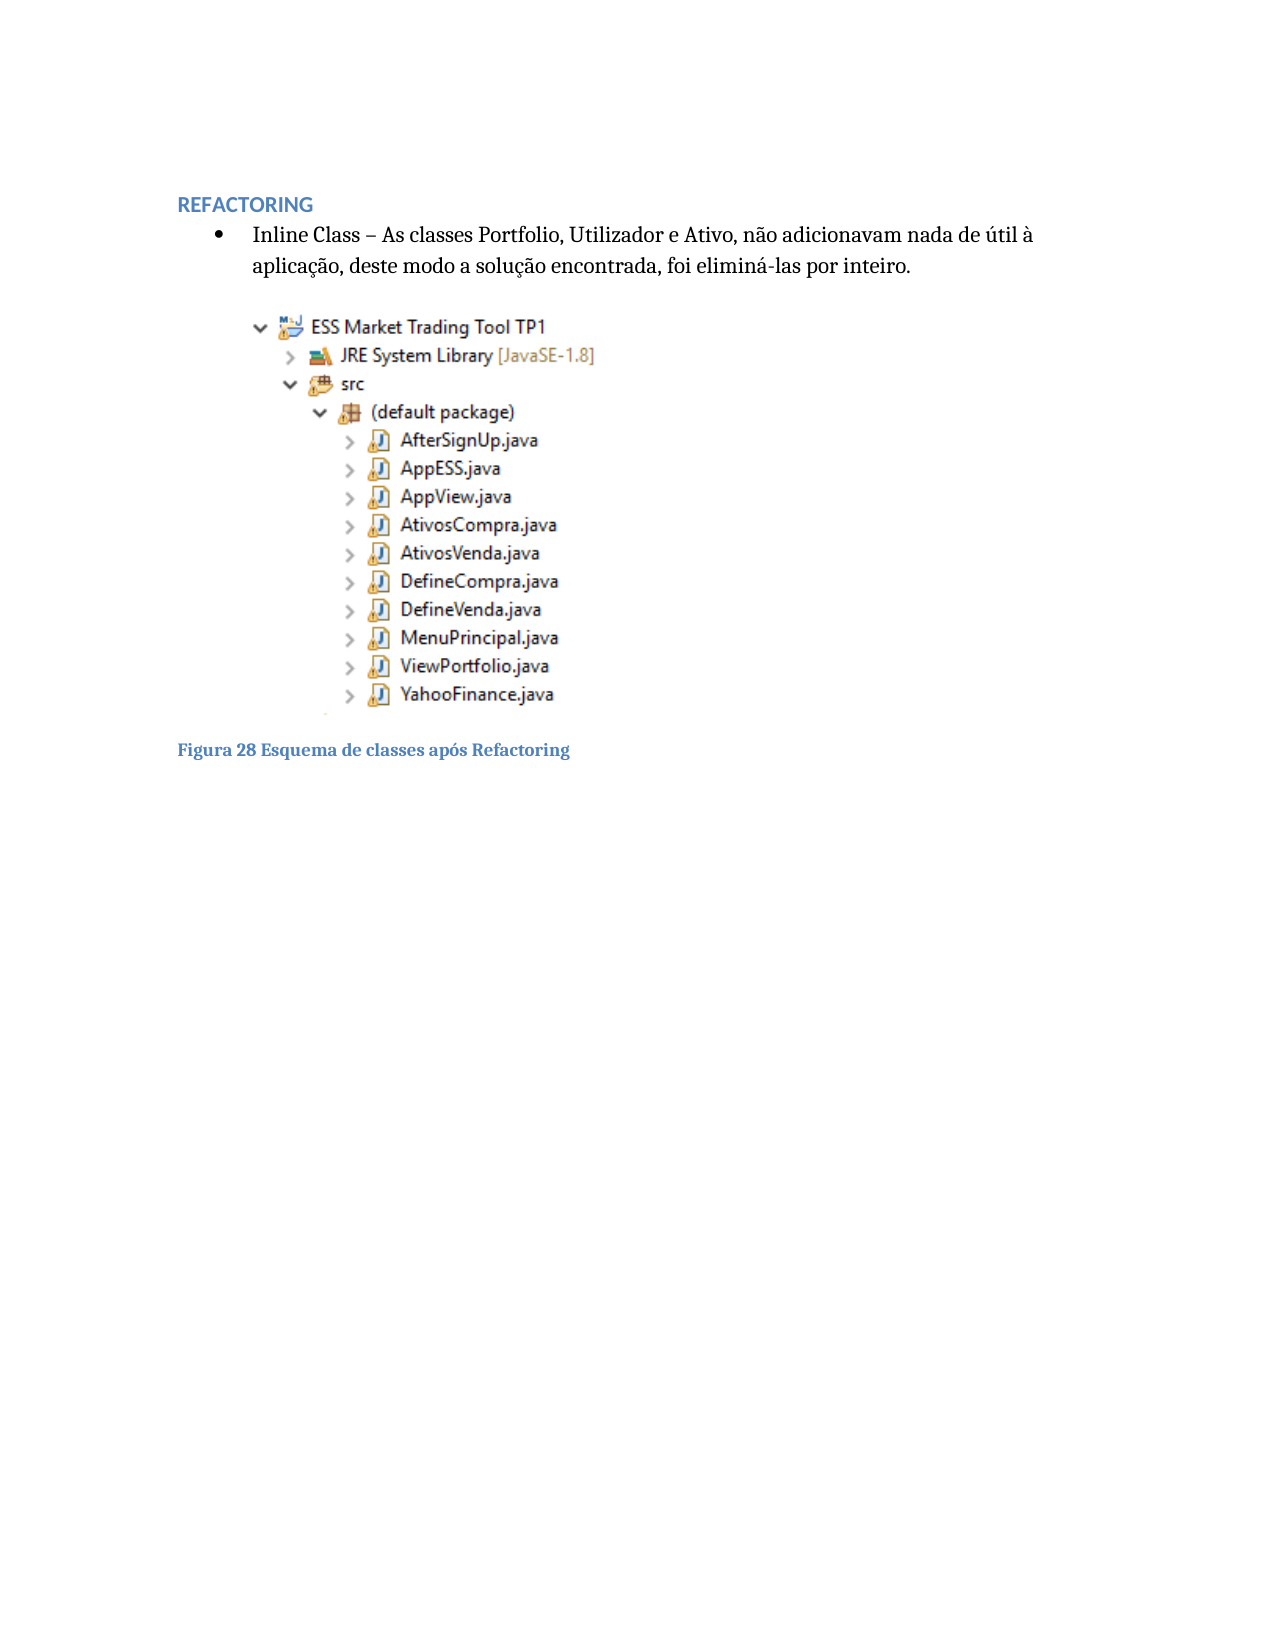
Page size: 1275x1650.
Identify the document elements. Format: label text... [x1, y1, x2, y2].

subtitle REFACTORING [177, 190, 1098, 218]
text Figura 28 Esquema de classes após Refactoring [177, 739, 1098, 761]
picture [252, 312, 653, 715]
list Inline Class – As classes Portfolio, Utilizador e Ativo, não adicionavam nada de útil à aplicação, deste modo a solução encontrada, foi eliminá-las por inteiro. [215, 222, 1098, 279]
